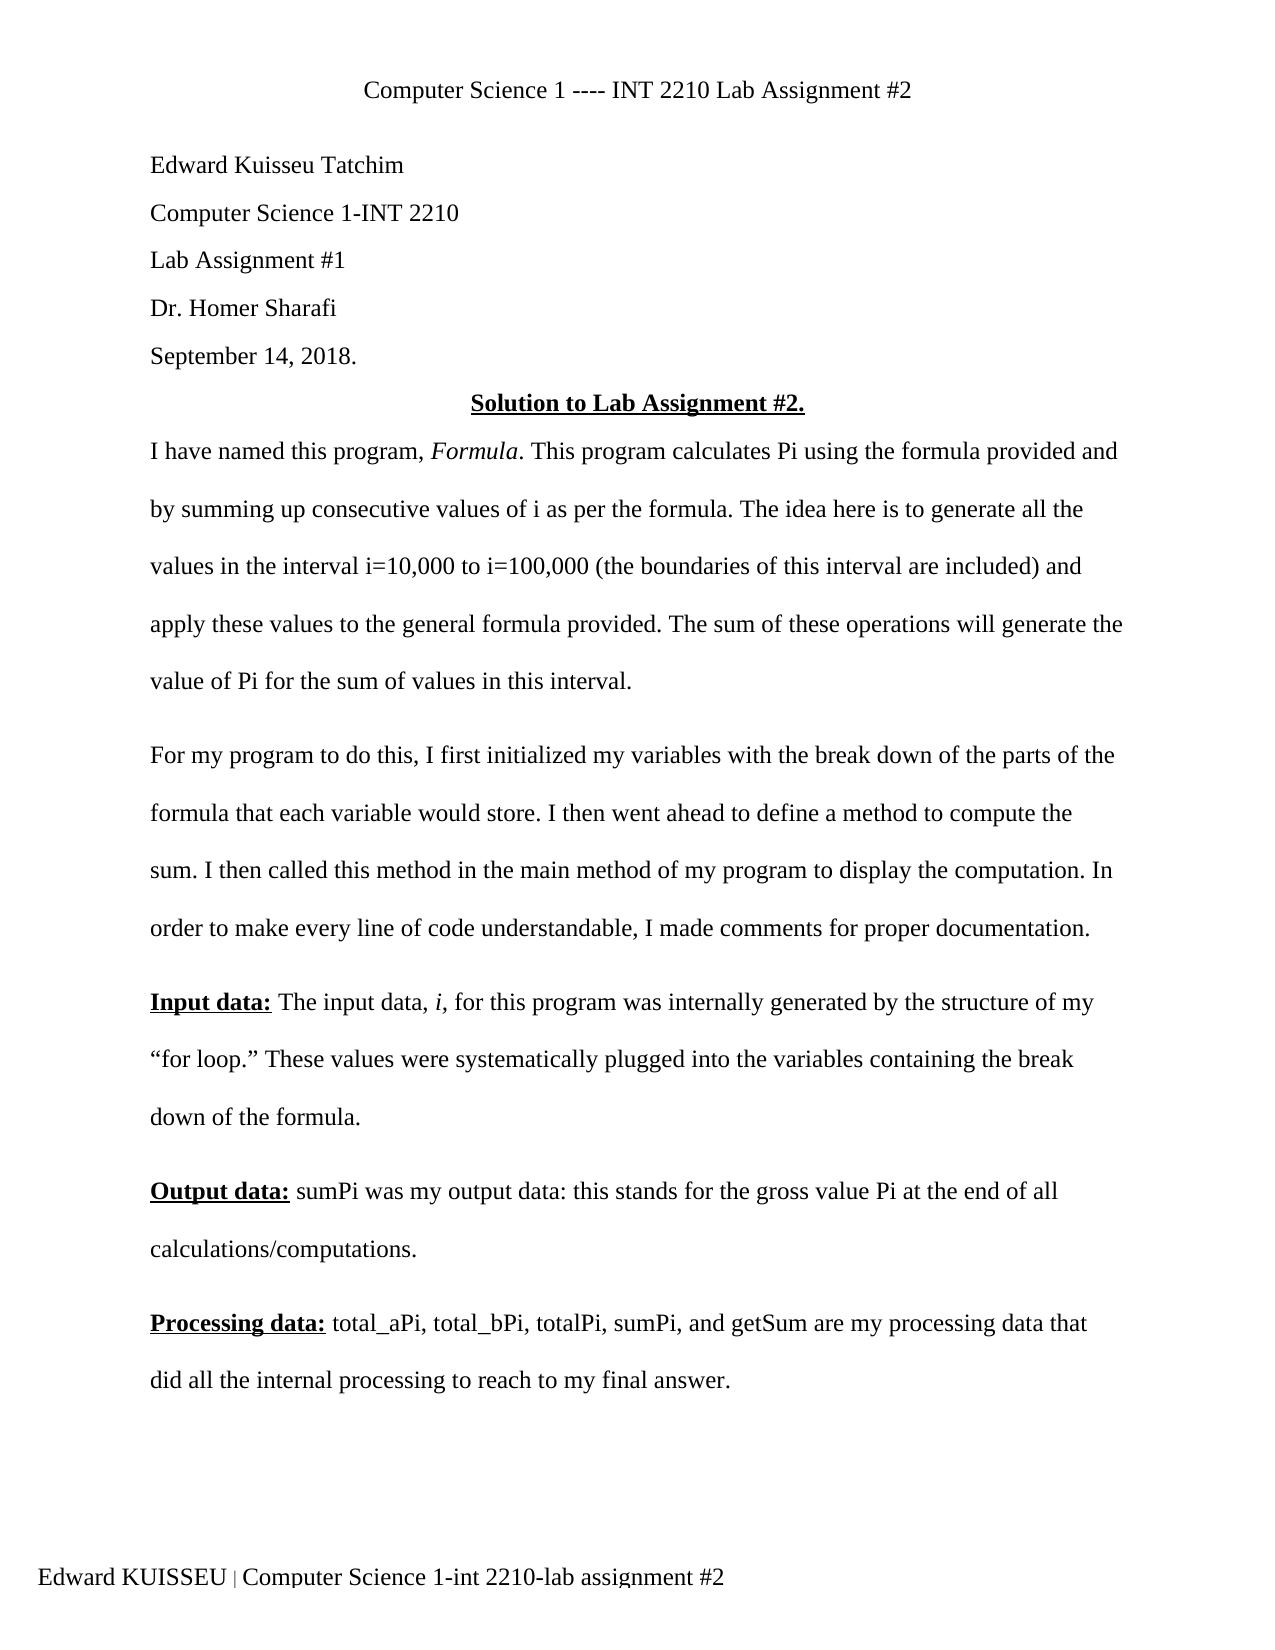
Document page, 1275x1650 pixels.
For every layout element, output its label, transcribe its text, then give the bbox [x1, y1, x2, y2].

text Dr. Homer Sharafi [150, 293, 1125, 322]
text September 14, 2018. [150, 341, 1125, 369]
text Input data: The input data, i, for this program was internally generated by the structure of my “for loop.” These values were systematically plugged into the variables containing the break down of the formula. [150, 987, 1125, 1131]
text Computer Science 1-INT 2210 [150, 198, 1125, 226]
text Lab Assignment #1 [150, 245, 1125, 274]
text Solution to Lab Assignment #2. [150, 388, 1125, 417]
text For my program to do this, I first initialized my variables with the break down of the parts of the formula that each variable would store. I then went ahead to define a method to compute the sum. I then called this method in the main method of my program to display the computation. In order to make every line of code understandable, I made comments for proper documentation. [150, 740, 1125, 942]
text I have named this program, Formula. This program calculates Pi using the formula provided and by summing up consecutive values of i as per the formula. The idea here is to generate all the values in the interval i=10,000 to i=100,000 (the boundaries of this interval are included) and apply these values to the general formula provided. The sum of these operations will generate the value of Pi for the sum of values in this interval. [150, 436, 1125, 695]
text Output data: sumPi was my output data: this stands for the gross value Pi at the end of all calculations/computations. [150, 1176, 1125, 1262]
text Processing data: total_aPi, total_bPi, totalPi, sumPi, and getSum are my processing data that did all the internal processing to reach to my final answer. [150, 1308, 1125, 1394]
text Edward Kuisseu Tatchim [150, 150, 1125, 179]
